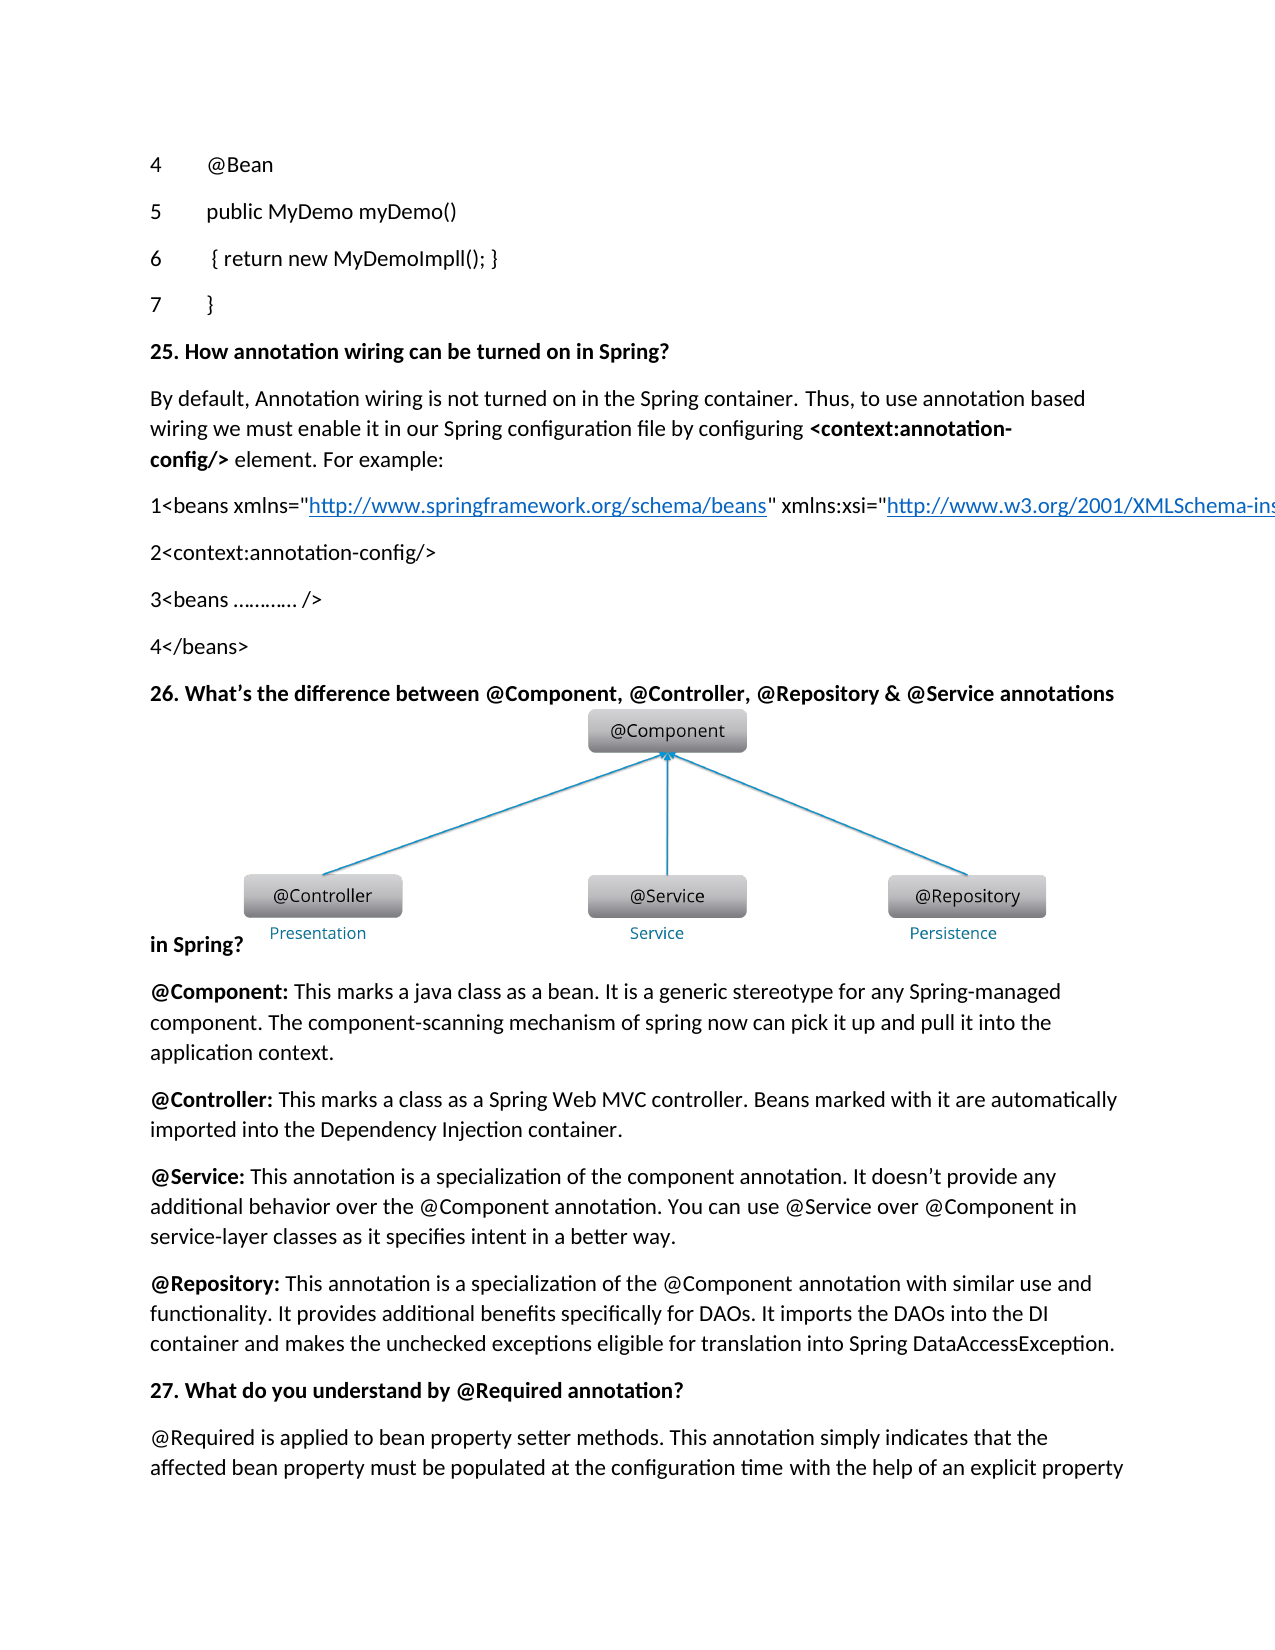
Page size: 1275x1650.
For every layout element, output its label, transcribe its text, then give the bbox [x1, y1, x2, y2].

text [150, 1423, 1125, 1482]
text @Service: This annotation is a specialization of the component annotation. It doesn’t provide any additional behavior over the @Component annotation. You can use @Service over @Component in service-layer classes as it specifies intent in a better way. [150, 1162, 1125, 1250]
table_header <beans xmlns="http://www.springframework.org/schema/beans" xmlns:xsi="http://www.w3.org/2001/XMLSchema-instance" xmlns:context="http://www.springframework.org/schema/context"> <context:annotation-config/> <beans ………… /> </beans> [162, 492, 1275, 679]
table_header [206, 150, 1275, 337]
text By default, Annotation wiring is not turned on in the Spring container. Thus, to use annotation based wiring we must enable it in our Spring configuration file by configuring <context:annotation-config/> element. For example: [150, 384, 1125, 473]
picture [243, 709, 1047, 953]
text @Component: This marks a java class as a bean. It is a generic stereotype for any Spring-managed component. The component-scanning mechanism of spring now can pick it up and pull it into the application context. [150, 977, 1125, 1066]
text @Controller: This marks a class as a Spring Web MVC controller. Beans marked with it are automatically imported into the Dependency Injection container. [150, 1085, 1125, 1143]
text 27. What do you understand by @Required annotation? [150, 1376, 1125, 1404]
table_header 1 2 3 4 5 6 7 [150, 150, 206, 337]
text 25. How annotation wiring can be turned on in Spring? [150, 337, 1125, 365]
text @Repository: This annotation is a specialization of the @Component annotation with similar use and functionality. It provides additional benefits specifically for DAOs. It imports the DAOs into the DI container and makes the unchecked exceptions eligible for translation into Spring DataAccessException. [150, 1269, 1125, 1358]
